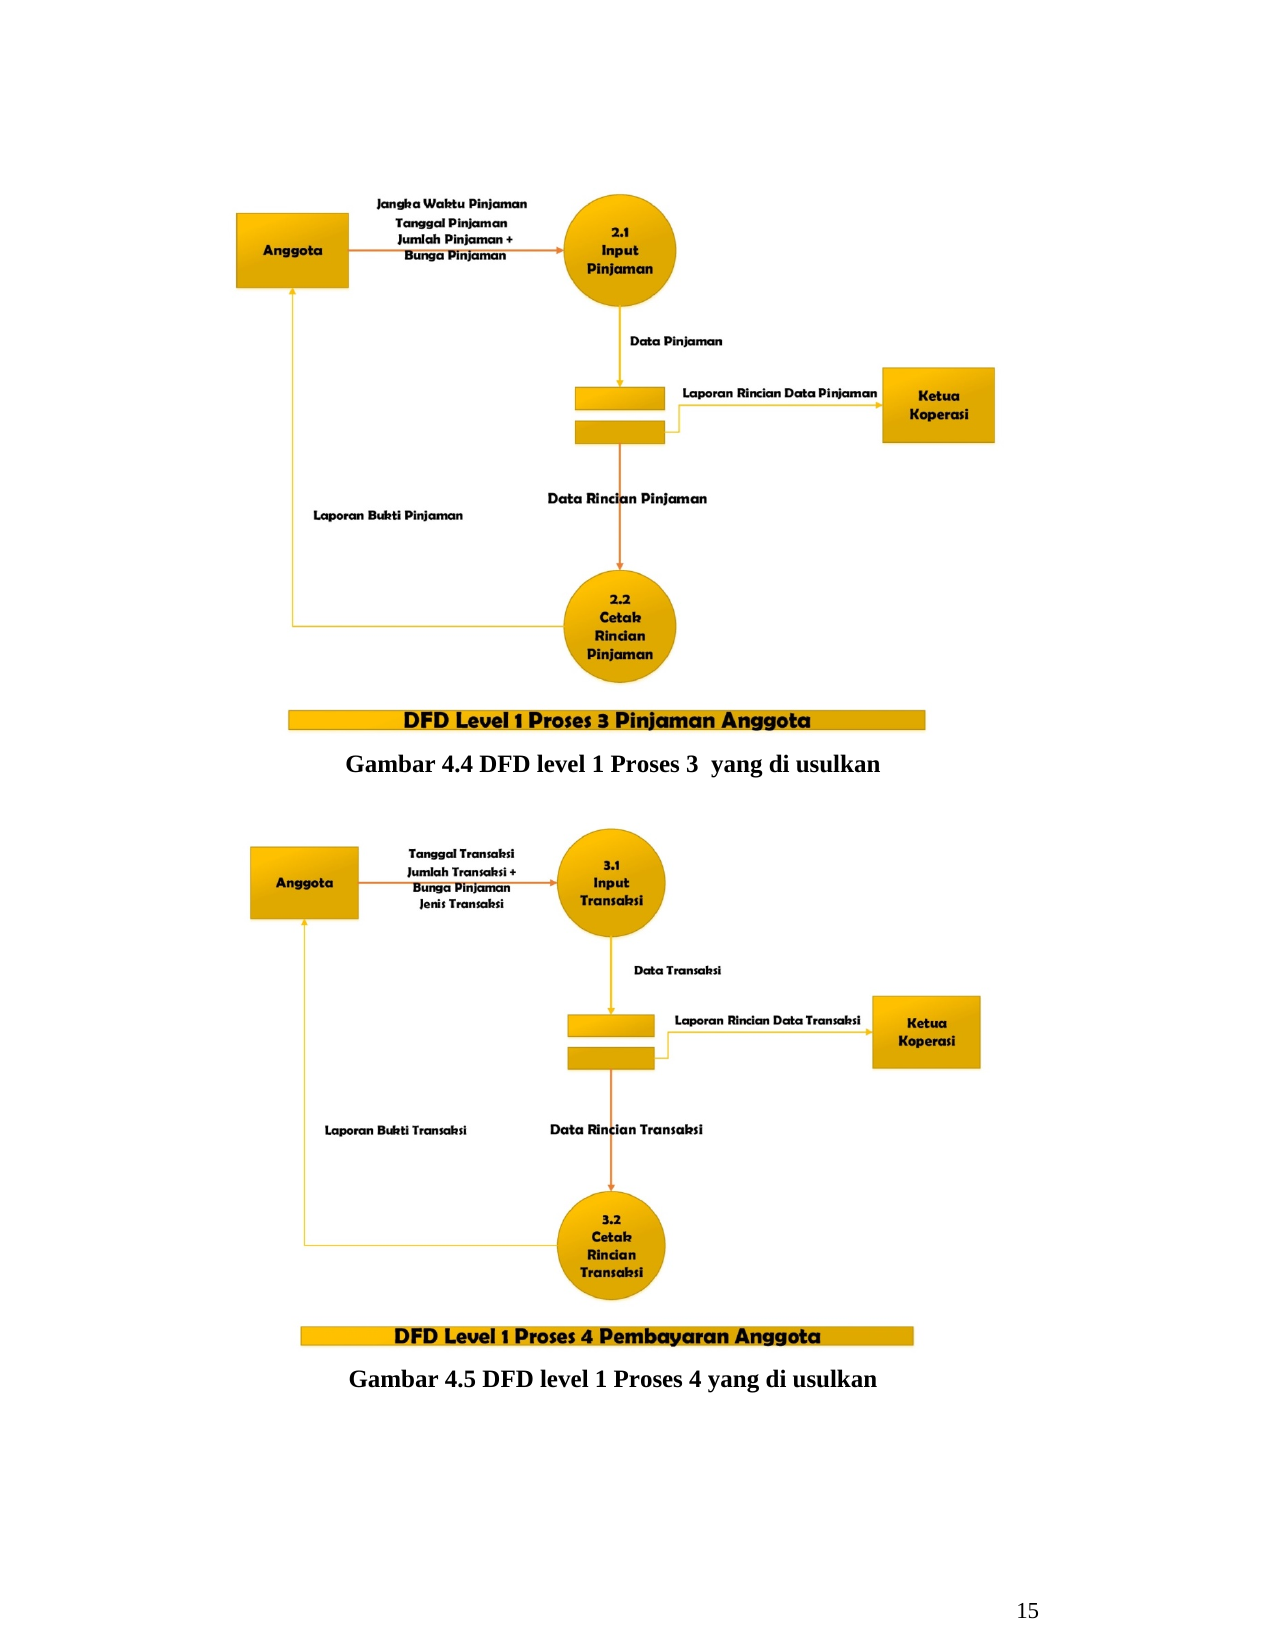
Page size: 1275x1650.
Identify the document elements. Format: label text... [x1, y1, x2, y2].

text Gambar 4.4 DFD level 1 Proses 3 yang di usulkan [177, 749, 1048, 778]
picture [210, 177, 1015, 746]
picture [225, 812, 1001, 1361]
text Gambar 4.5 DFD level 1 Proses 4 yang di usulkan [177, 1364, 1048, 1393]
